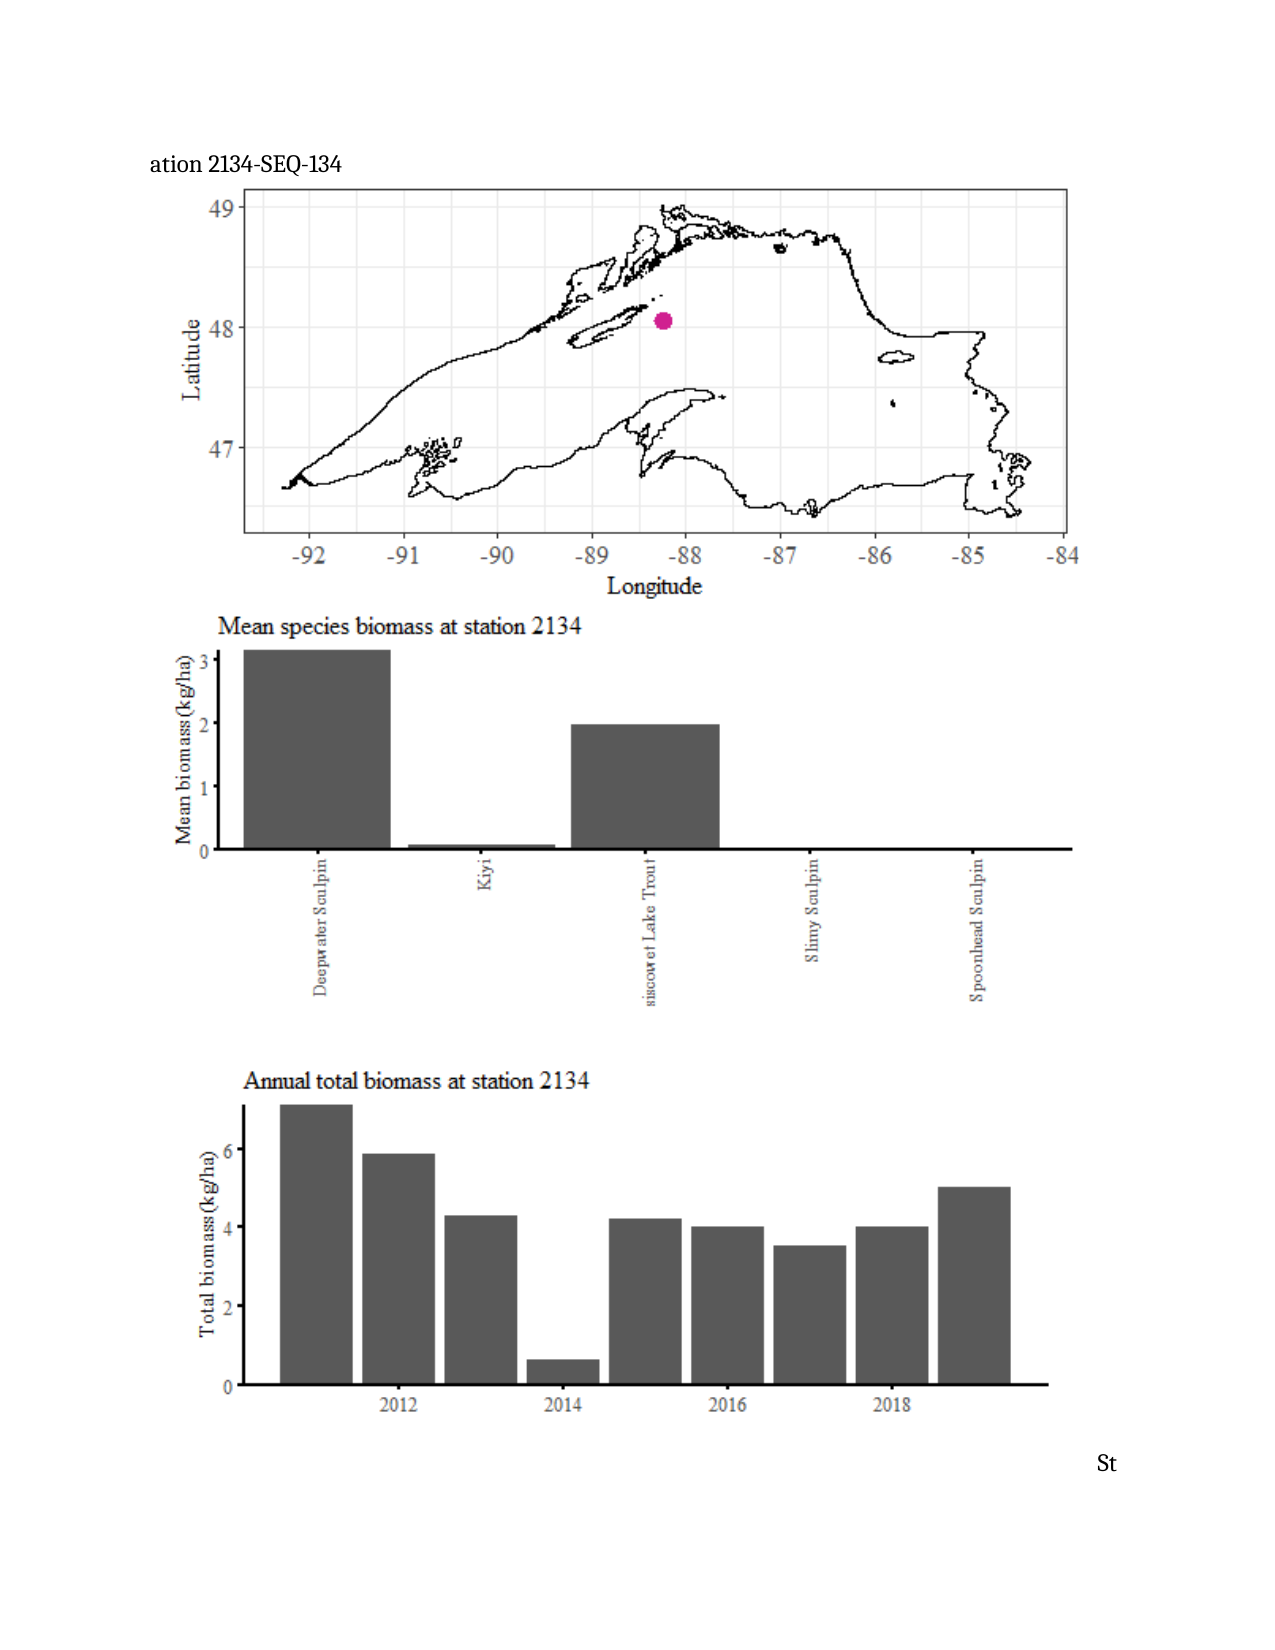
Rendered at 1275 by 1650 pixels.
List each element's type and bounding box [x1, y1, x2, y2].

picture [168, 178, 1079, 1472]
